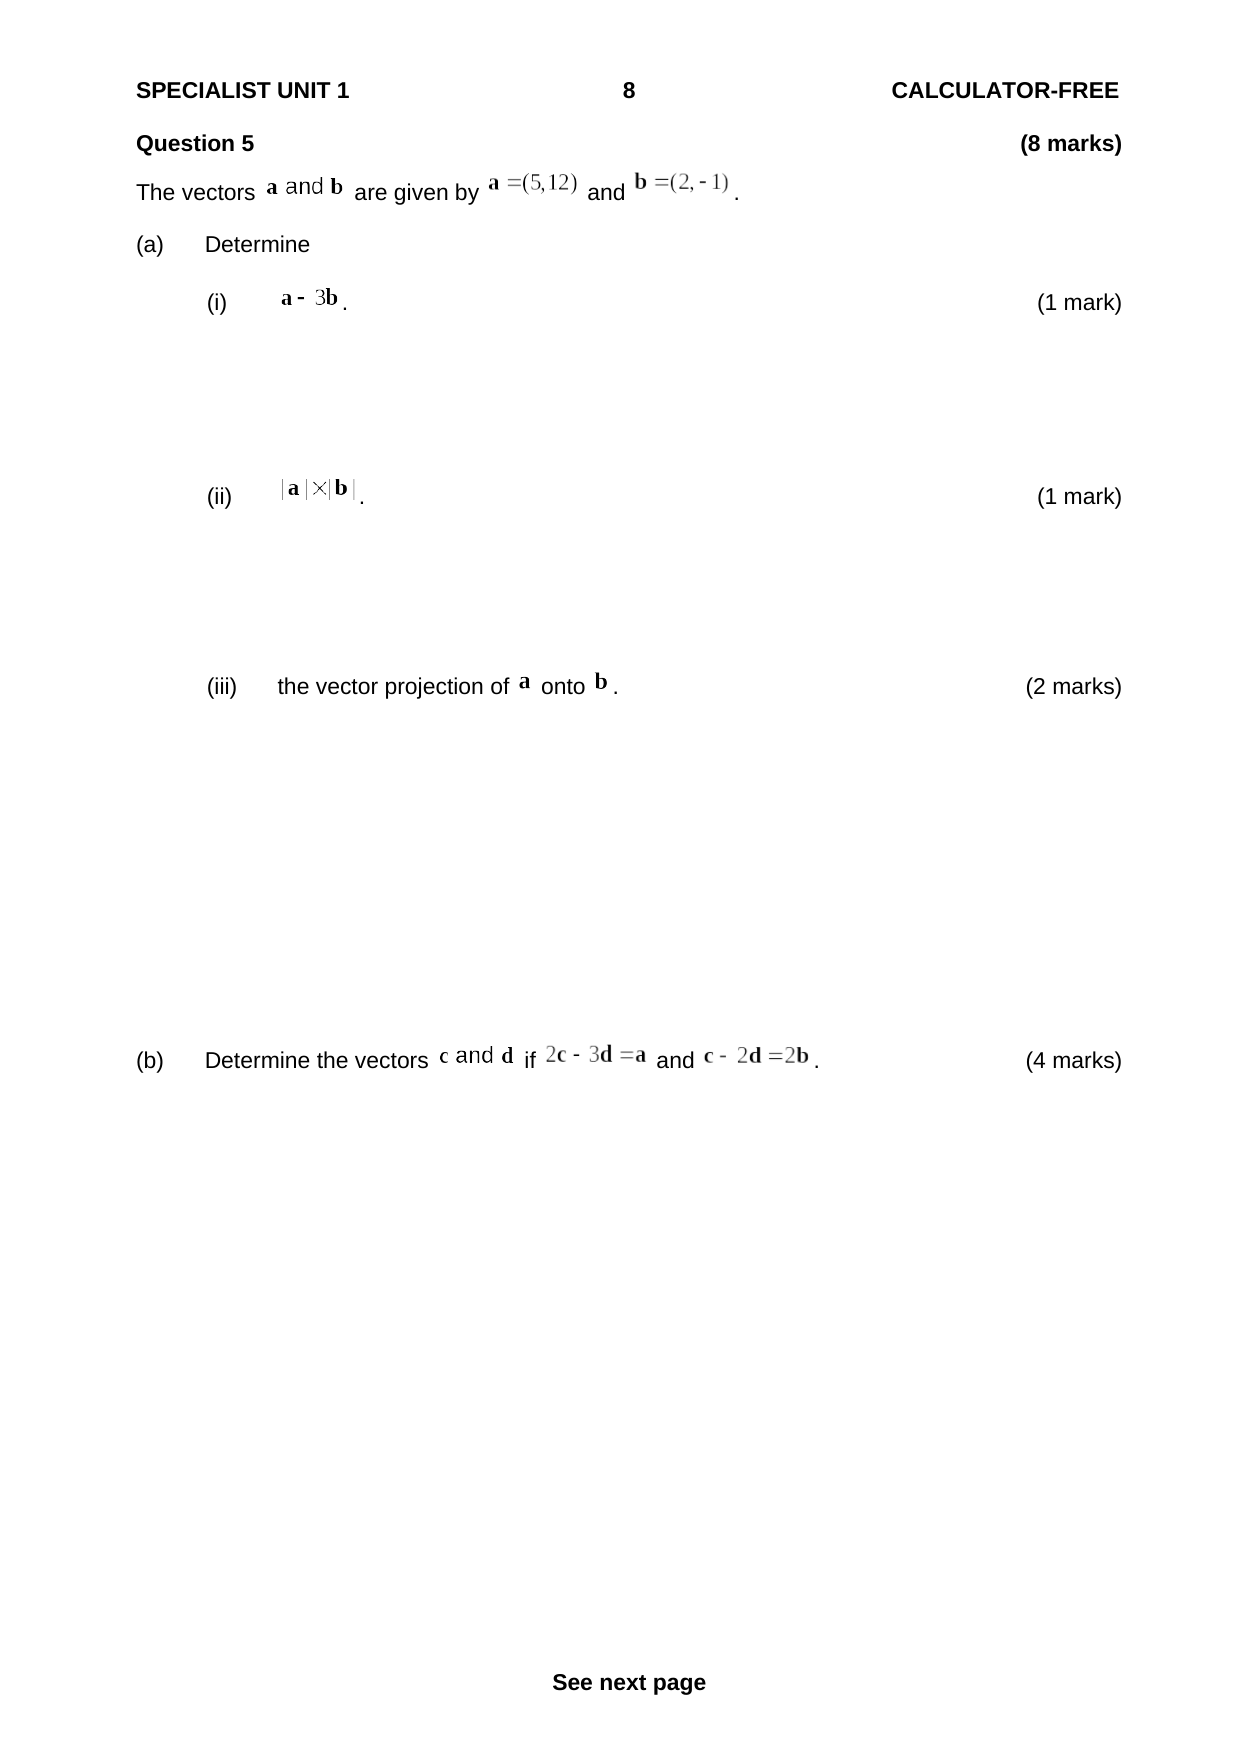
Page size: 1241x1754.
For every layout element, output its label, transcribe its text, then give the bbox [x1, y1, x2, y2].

text Question 5 (8 marks) [136, 130, 1122, 156]
text (i) . (1 mark) [207, 284, 1122, 315]
text (iii) the vector projection of onto . (2 marks) [207, 668, 1122, 699]
text The vectors are given by and . [136, 169, 1122, 205]
text (b) Determine the vectors if and . (4 marks) [136, 1042, 1122, 1073]
text (a) Determine [136, 231, 1122, 258]
text (ii) . (1 mark) [207, 473, 1122, 510]
